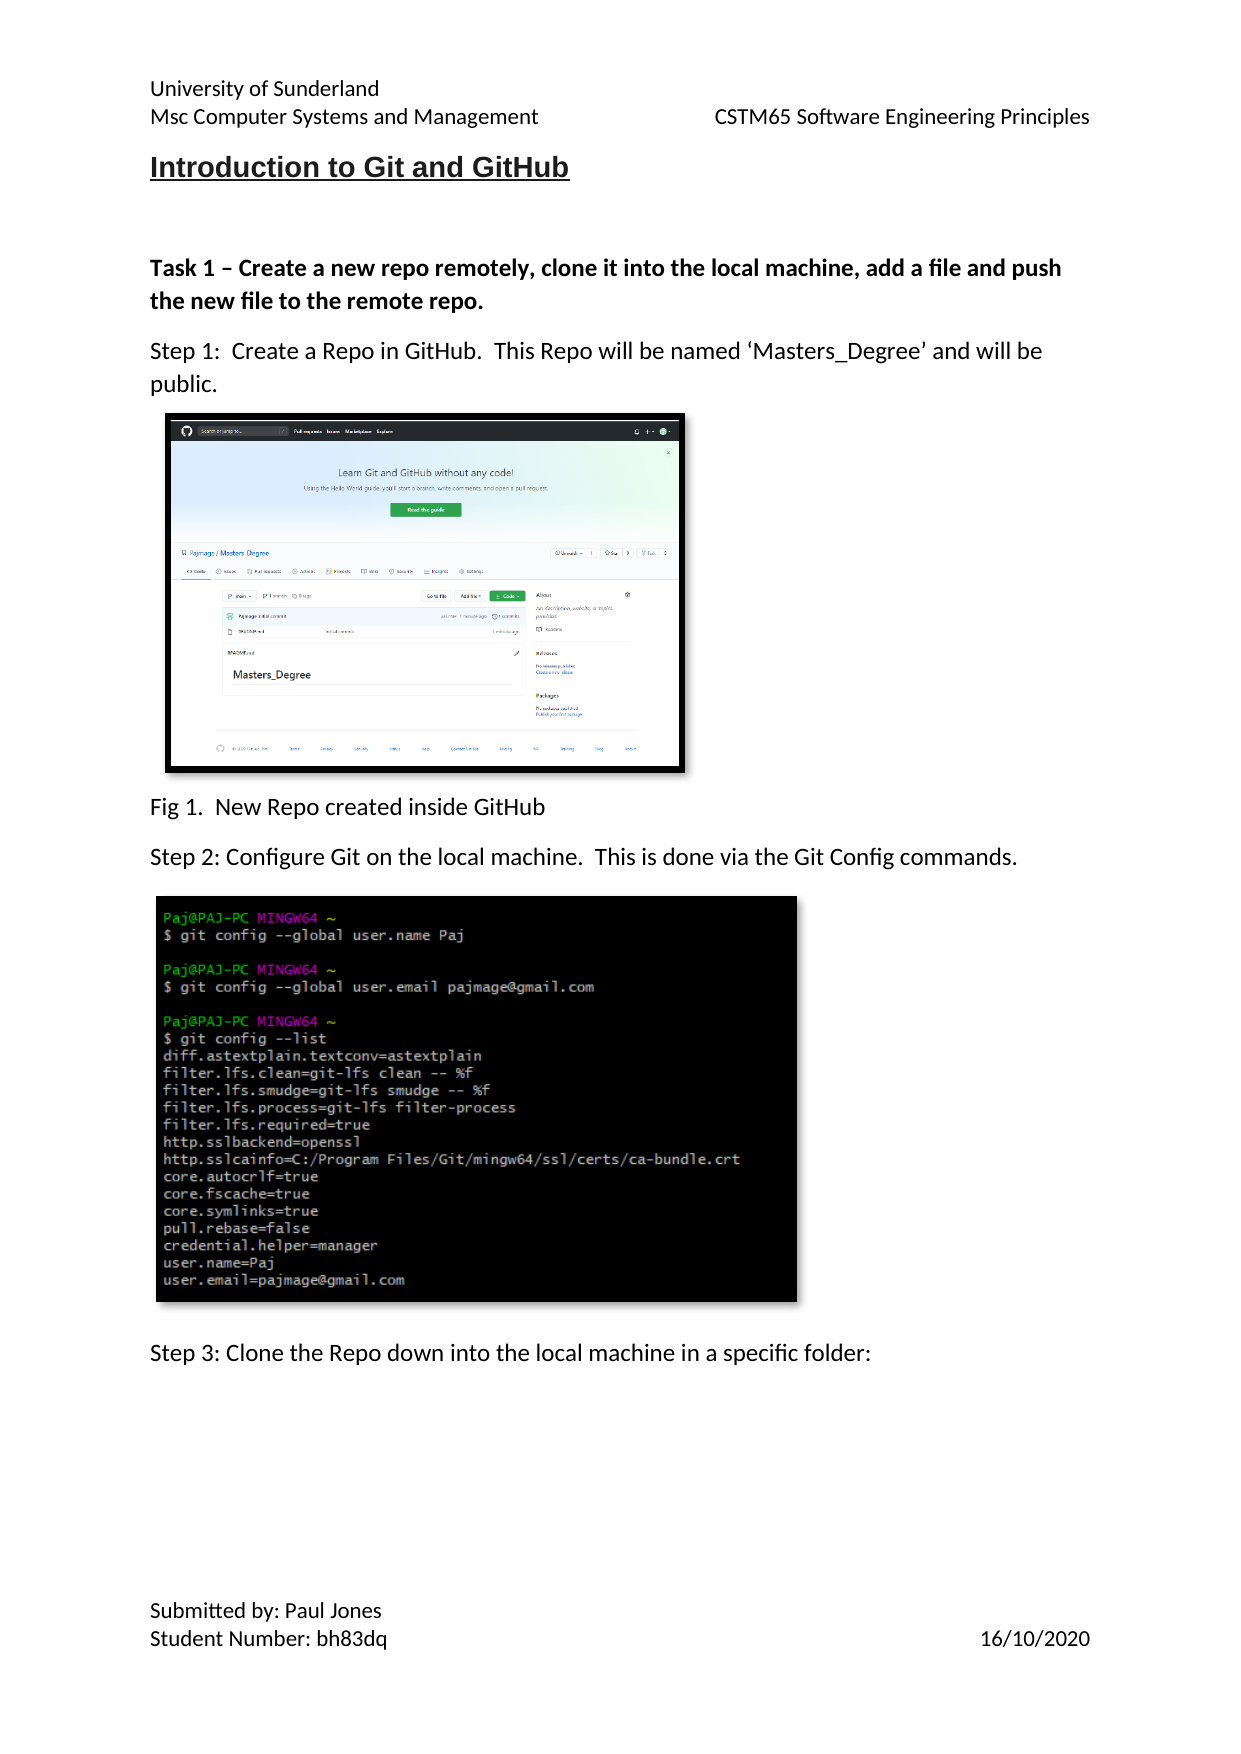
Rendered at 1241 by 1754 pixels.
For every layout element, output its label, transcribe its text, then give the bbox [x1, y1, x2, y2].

text Task 1 – Create a new repo remotely, clone it into the local machine, add a file and push the new file to the remote repo. [150, 252, 1090, 316]
text Step 1: Create a Repo in GitHub. This Repo will be named ‘Masters_Degree’ and will be public. [150, 335, 1090, 398]
text Step 3: Clone the Repo down into the local machine in a specific folder: [150, 1337, 1090, 1368]
picture [171, 420, 679, 766]
picture [163, 903, 791, 1296]
text Introduction to Git and GitHub [150, 150, 1090, 183]
text Step 2: Configure Git on the local machine. This is done via the Git Config commands. [150, 841, 1090, 871]
